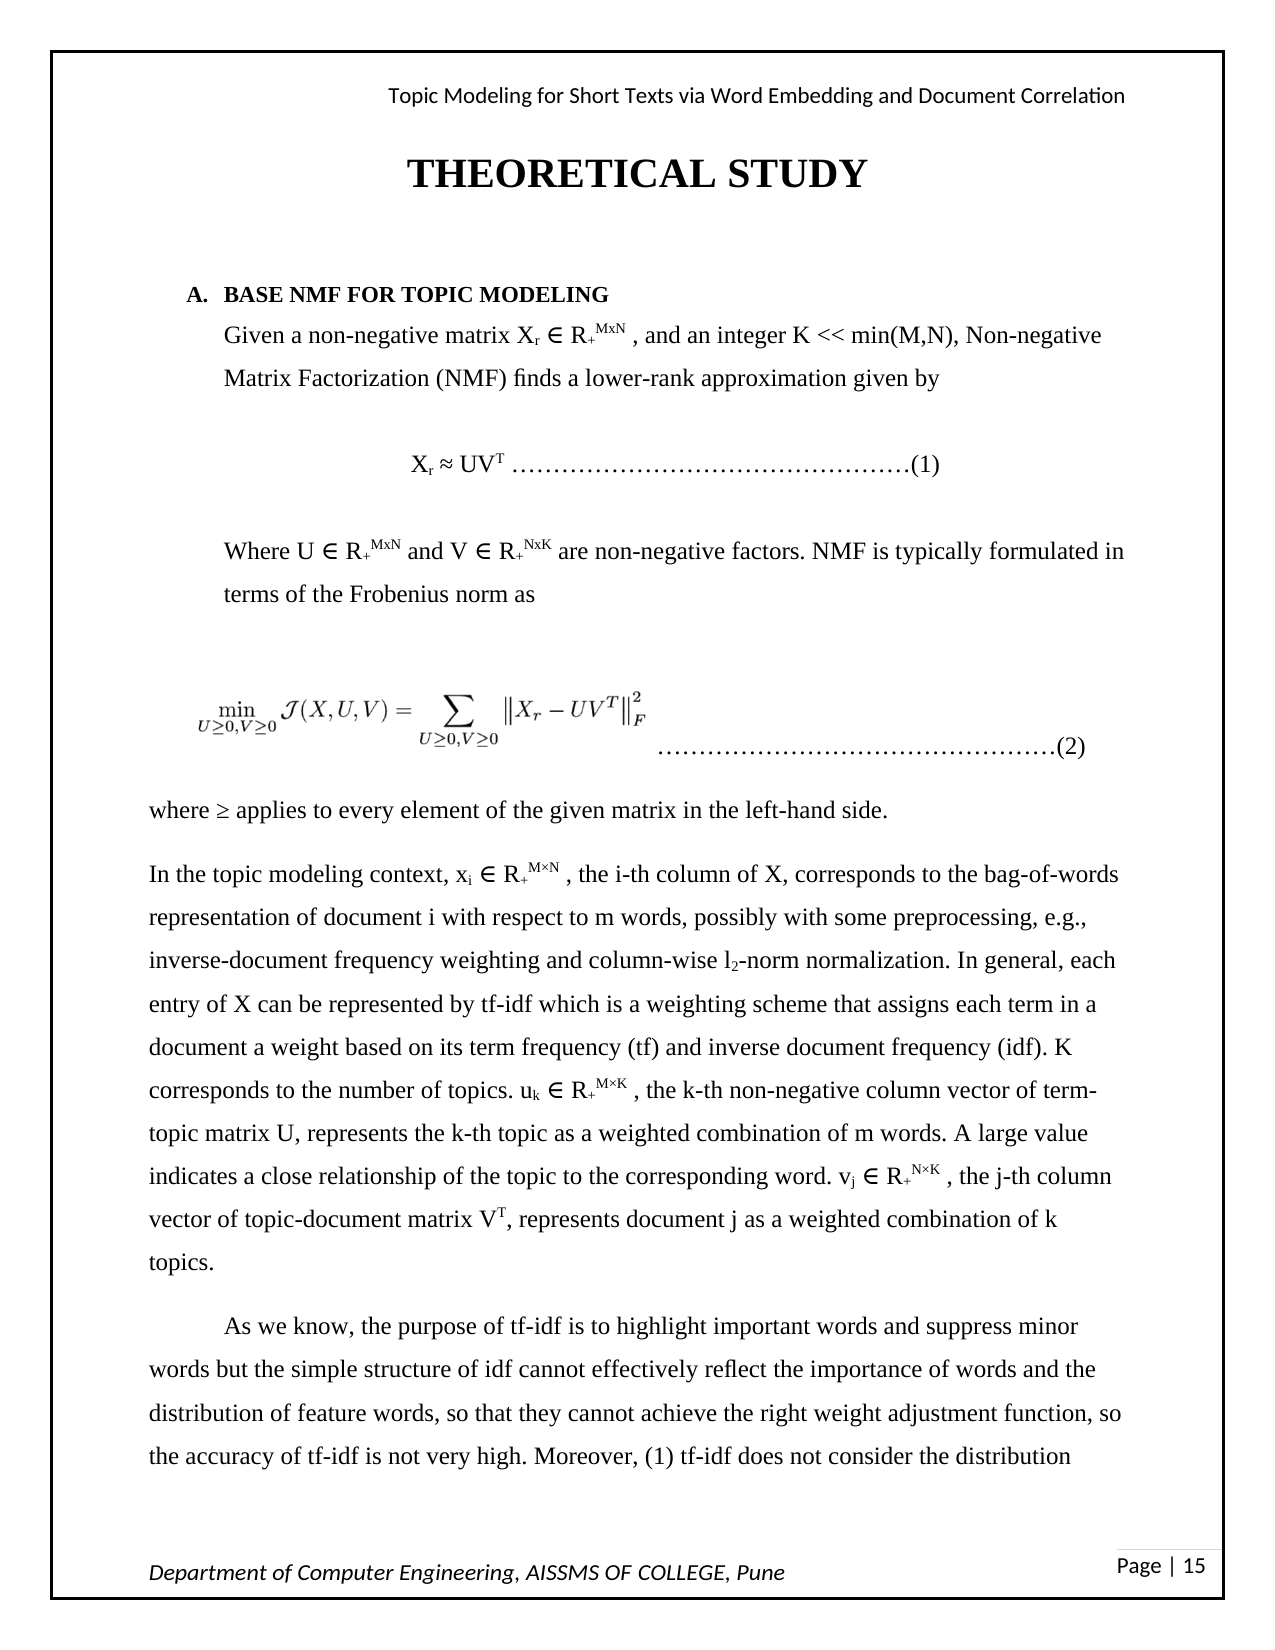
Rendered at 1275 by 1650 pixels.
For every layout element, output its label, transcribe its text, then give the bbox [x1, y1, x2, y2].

picture [189, 686, 657, 755]
list Where U ∈ R+MxN and V ∈ R+NxK are non-negative factors. NMF is typically formulated in terms of the Frobenius norm as [223, 536, 1126, 608]
list BASE NMF FOR TOPIC MODELING [186, 281, 1126, 307]
text where ≥ applies to every element of the given matrix in the left-hand side. [148, 795, 1126, 824]
list Given a non-negative matrix Xr ∈ R+MxN , and an integer K << min(M,N), Non-negative Matrix Factorization (NMF) ﬁnds a lower-rank approximation given by [223, 320, 1126, 392]
list Xr ≈ UVT …………………………………………(1) [223, 449, 1126, 478]
text In the topic modeling context, xi ∈ R+M×N , the i-th column of X, corresponds to the bag-of-words representation of document i with respect to m words, possibly with some preprocessing, e.g., inverse-document frequency weighting and column-wise l2-norm normalization. In general, each entry of X can be represented by tf-idf which is a weighting scheme that assigns each term in a document a weight based on its term frequency (tf) and inverse document frequency (idf). K corresponds to the number of topics. uk ∈ R+M×K , the k-th non-negative column vector of term-topic matrix U, represents the k-th topic as a weighted combination of m words. A large value indicates a close relationship of the topic to the corresponding word. vj ∈ R+N×K , the j-th column vector of topic-document matrix VT, represents document j as a weighted combination of k topics. [148, 859, 1126, 1276]
text THEORETICAL STUDY [148, 148, 1126, 196]
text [148, 1311, 1126, 1469]
